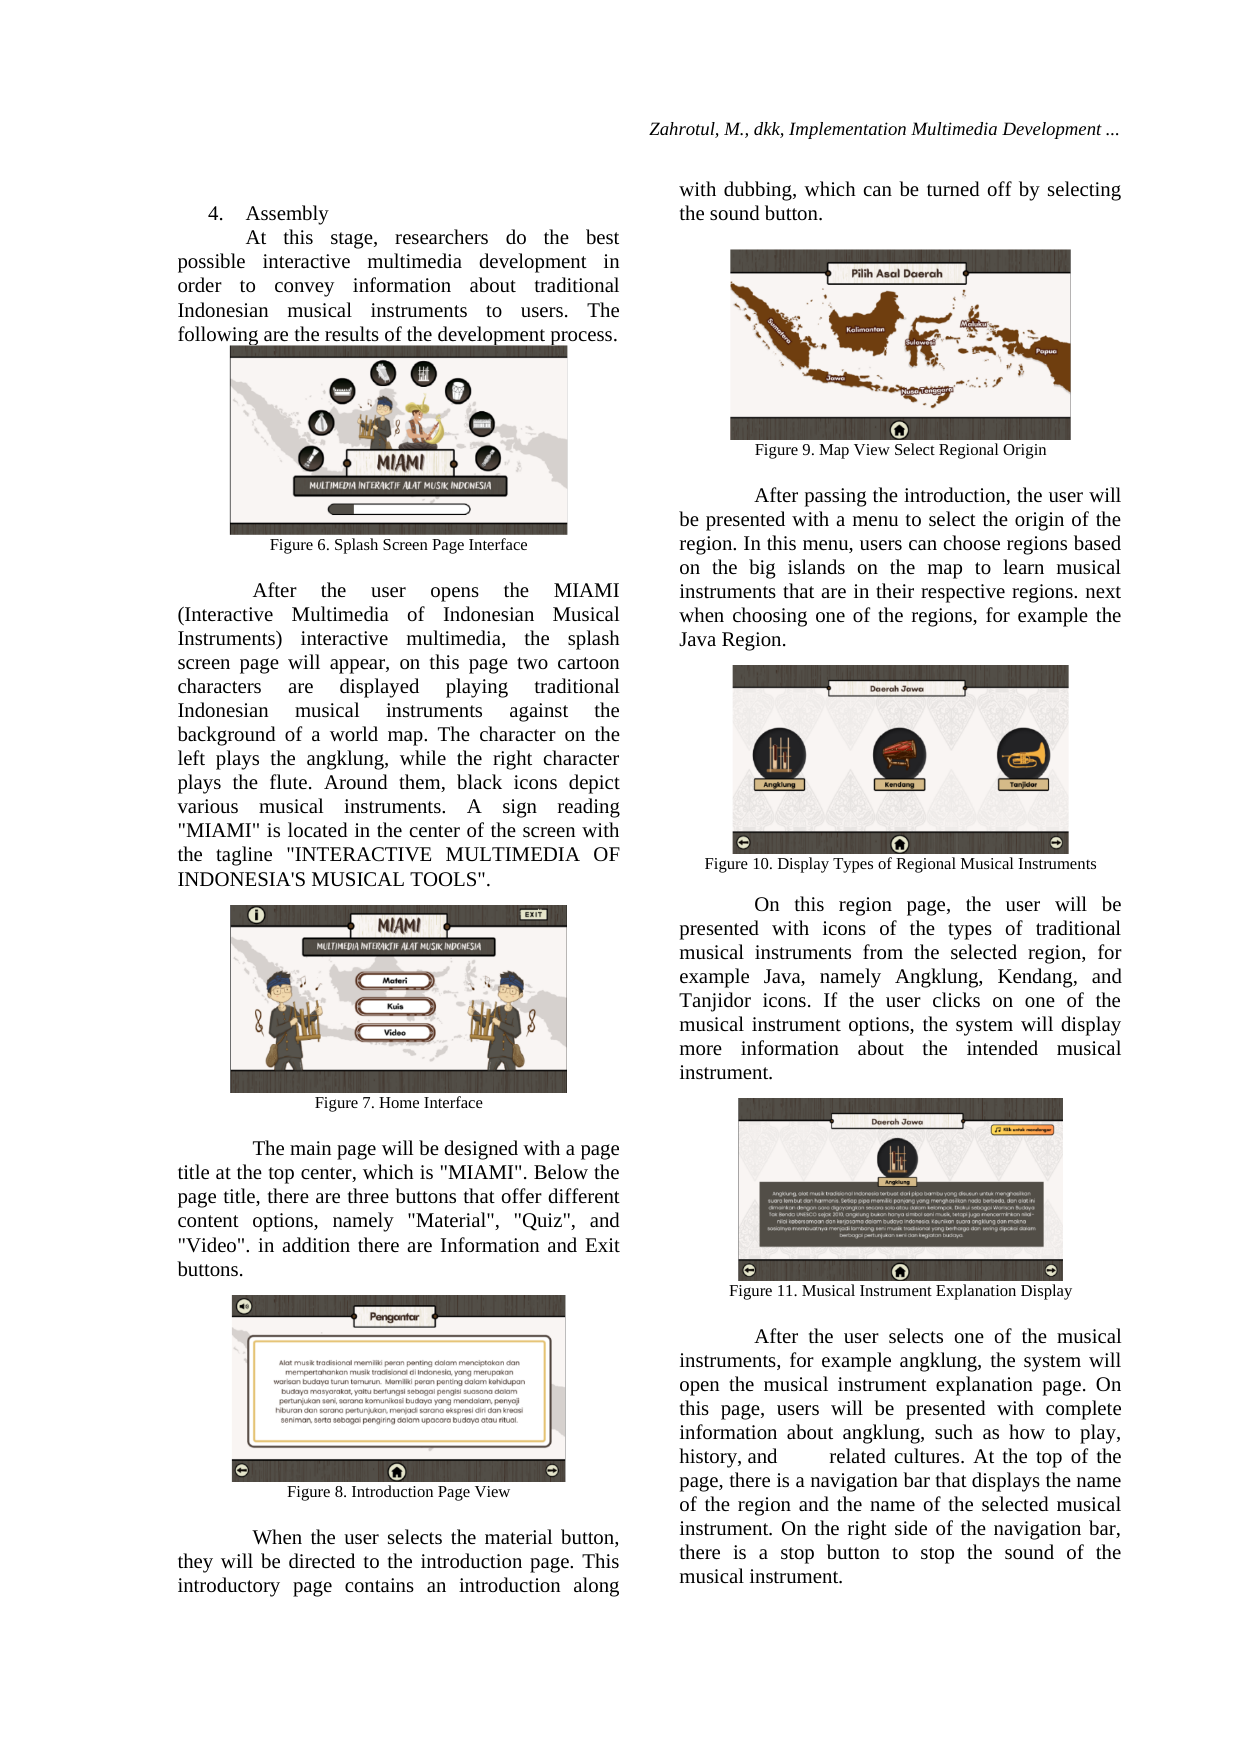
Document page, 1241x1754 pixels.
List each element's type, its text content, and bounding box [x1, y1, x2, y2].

list Assembly [208, 201, 620, 225]
text Figure 8. Introduction Page View [177, 1482, 620, 1501]
picture [730, 249, 1071, 440]
text Figure 6. Splash Screen Page Interface [177, 534, 620, 554]
text When the user selects the material button, they will be directed to the introduction page. This introductory page contains an introduction along with dubbing, which can be turned off by selecting the sound button. [679, 177, 1122, 225]
picture [738, 1098, 1063, 1281]
text After the user selects one of the musical instruments, for example angklung, the system will open the musical instrument explanation page. On this page, users will be presented with complete information about angklung, such as how to play, history, and related cultures. At the top of the page, there is a navigation bar that displays the name of the region and the name of the selected musical instrument. On the right side of the navigation bar, there is a stop button to stop the sound of the musical instrument. [679, 1323, 1122, 1588]
text Figure 10. Display Types of Regional Musical Instruments [679, 853, 1122, 873]
text After passing the introduction, the user will be presented with a menu to select the origin of the region. In this menu, users can choose regions based on the big islands on the map to learn musical instruments that are in their respective regions. next when choosing one of the regions, for example the Java Region. [679, 483, 1122, 651]
text After the user opens the MIAMI (Interactive Multimedia of Indonesian Musical Instruments) interactive multimedia, the splash screen page will appear, on this page two cartoon characters are displayed playing traditional Indonesian musical instruments against the background of a world map. The character on the left plays the angklung, while the right character plays the flute. Around them, black icons depict various musical instruments. A sign reading "MIAMI" is located in the center of the screen with the tagline "INTERACTIVE MULTIMEDIA OF INDONESIA'S MUSICAL TOOLS". [177, 578, 620, 891]
picture [229, 345, 568, 535]
picture [732, 665, 1069, 854]
text When the user selects the material button, they will be directed to the introduction page. This introductory page contains an introduction along with dubbing, which can be turned off by selecting the sound button. [177, 1525, 620, 1597]
text At this stage, researchers do the best possible interactive multimedia development in order to convey information about traditional Indonesian musical instruments to users. The following are the results of the development process. [177, 225, 620, 346]
text Figure 9. Map View Select Regional Origin [679, 440, 1122, 459]
picture [230, 905, 567, 1093]
text On this region page, the user will be presented with icons of the types of traditional musical instruments from the selected region, for example Java, namely Angklung, Kendang, and Tanjidor icons. If the user clicks on one of the musical instrument options, the system will display more information about the intended musical instrument. [679, 892, 1122, 1084]
picture [231, 1295, 566, 1482]
text The main page will be designed with a page title at the top center, which is "MIAMI". Below the page title, there are three buttons that offer different content options, namely "Material", "Quiz", and "Video". in addition there are Information and Exit buttons. [177, 1136, 620, 1281]
text Figure 11. Musical Instrument Explanation Display [679, 1280, 1122, 1299]
text Figure 7. Home Interface [177, 1093, 620, 1112]
